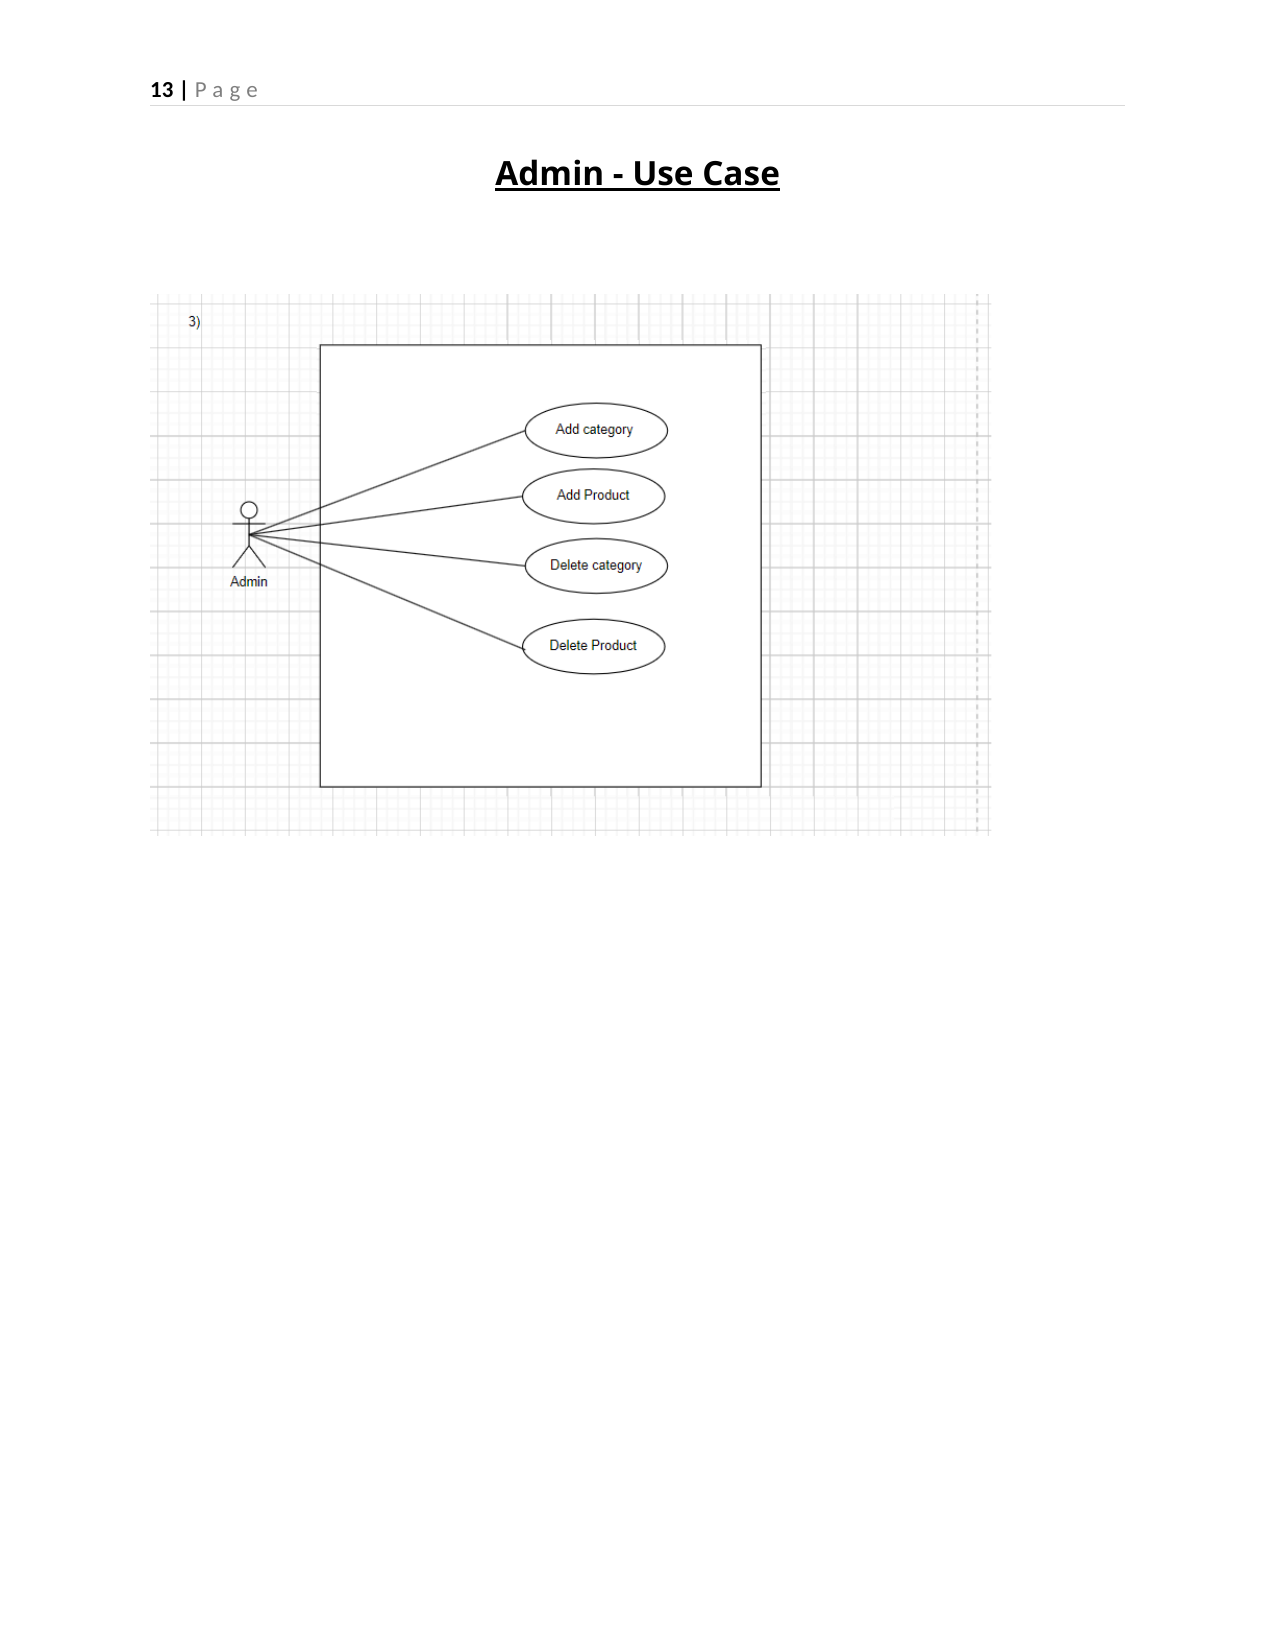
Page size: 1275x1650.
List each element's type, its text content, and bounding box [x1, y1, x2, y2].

picture [150, 294, 992, 836]
text Admin - Use Case [150, 150, 1125, 226]
